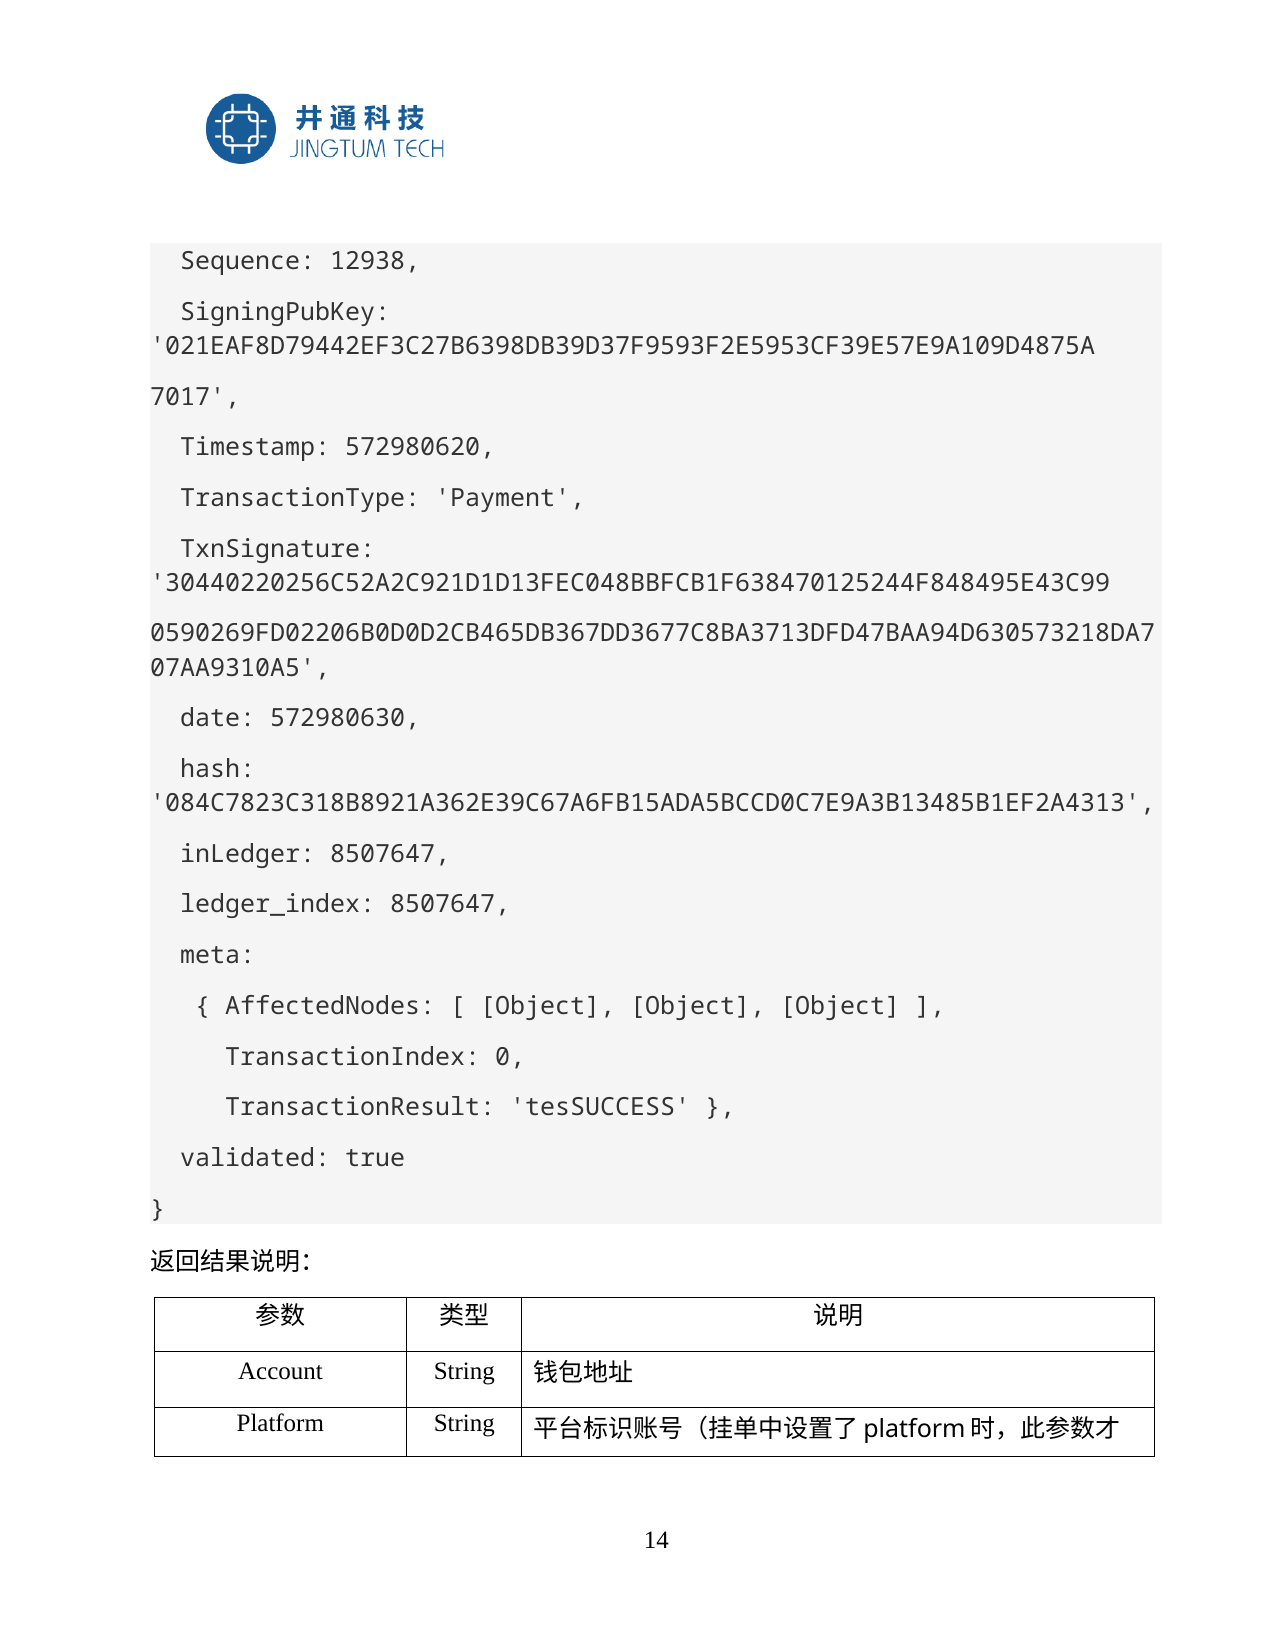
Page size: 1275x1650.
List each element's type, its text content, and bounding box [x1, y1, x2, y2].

text 返回结果说明： [150, 1241, 1162, 1277]
table_cell String [407, 1352, 521, 1407]
table_cell 钱包地址 [522, 1352, 1154, 1407]
text SigningPubKey: '021EAF8D79442EF3C27B6398DB39D37F9593F2E5953CF39E57E9A109D4875A [150, 293, 1162, 361]
text TransactionType: 'Payment', [150, 479, 1162, 514]
text TransactionIndex: 0, [150, 1038, 1162, 1072]
text ledger_index: 8507647, [150, 886, 1162, 920]
text hash: '084C7823C318B8921A362E39C67A6FB15ADA5BCCD0C7E9A3B13485B1EF2A4313', [150, 751, 1162, 819]
text { AffectedNodes: [ [Object], [Object], [Object] ], [150, 988, 1162, 1022]
text Timestamp: 572980620, [150, 429, 1162, 463]
table_cell String [407, 1408, 521, 1456]
table_cell Platform [155, 1408, 406, 1456]
text TransactionResult: 'tesSUCCESS' }, [150, 1089, 1162, 1123]
table_header 说明 [522, 1298, 1154, 1351]
table_header 参数 [155, 1298, 406, 1351]
picture [180, 71, 463, 186]
text validated: true [150, 1140, 1162, 1174]
text TxnSignature: '30440220256C52A2C921D1D13FEC048BBFCB1F638470125244F848495E43C99 [150, 530, 1162, 598]
text Sequence: 12938, [150, 243, 1162, 277]
text 0590269FD02206B0D0D2CB465DB367DD3677C8BA3713DFD47BAA94D630573218DA707AA9310A5', [150, 615, 1162, 683]
table_cell Account [155, 1352, 406, 1407]
text 7017', [150, 378, 1162, 412]
table_cell 平台标识账号（挂单中设置了platform时，此参数才有） [522, 1408, 1154, 1456]
text meta: [150, 937, 1162, 971]
text date: 572980630, [150, 700, 1162, 734]
text inLedger: 8507647, [150, 835, 1162, 869]
table_header 类型 [407, 1298, 521, 1351]
text } [150, 1191, 1162, 1224]
